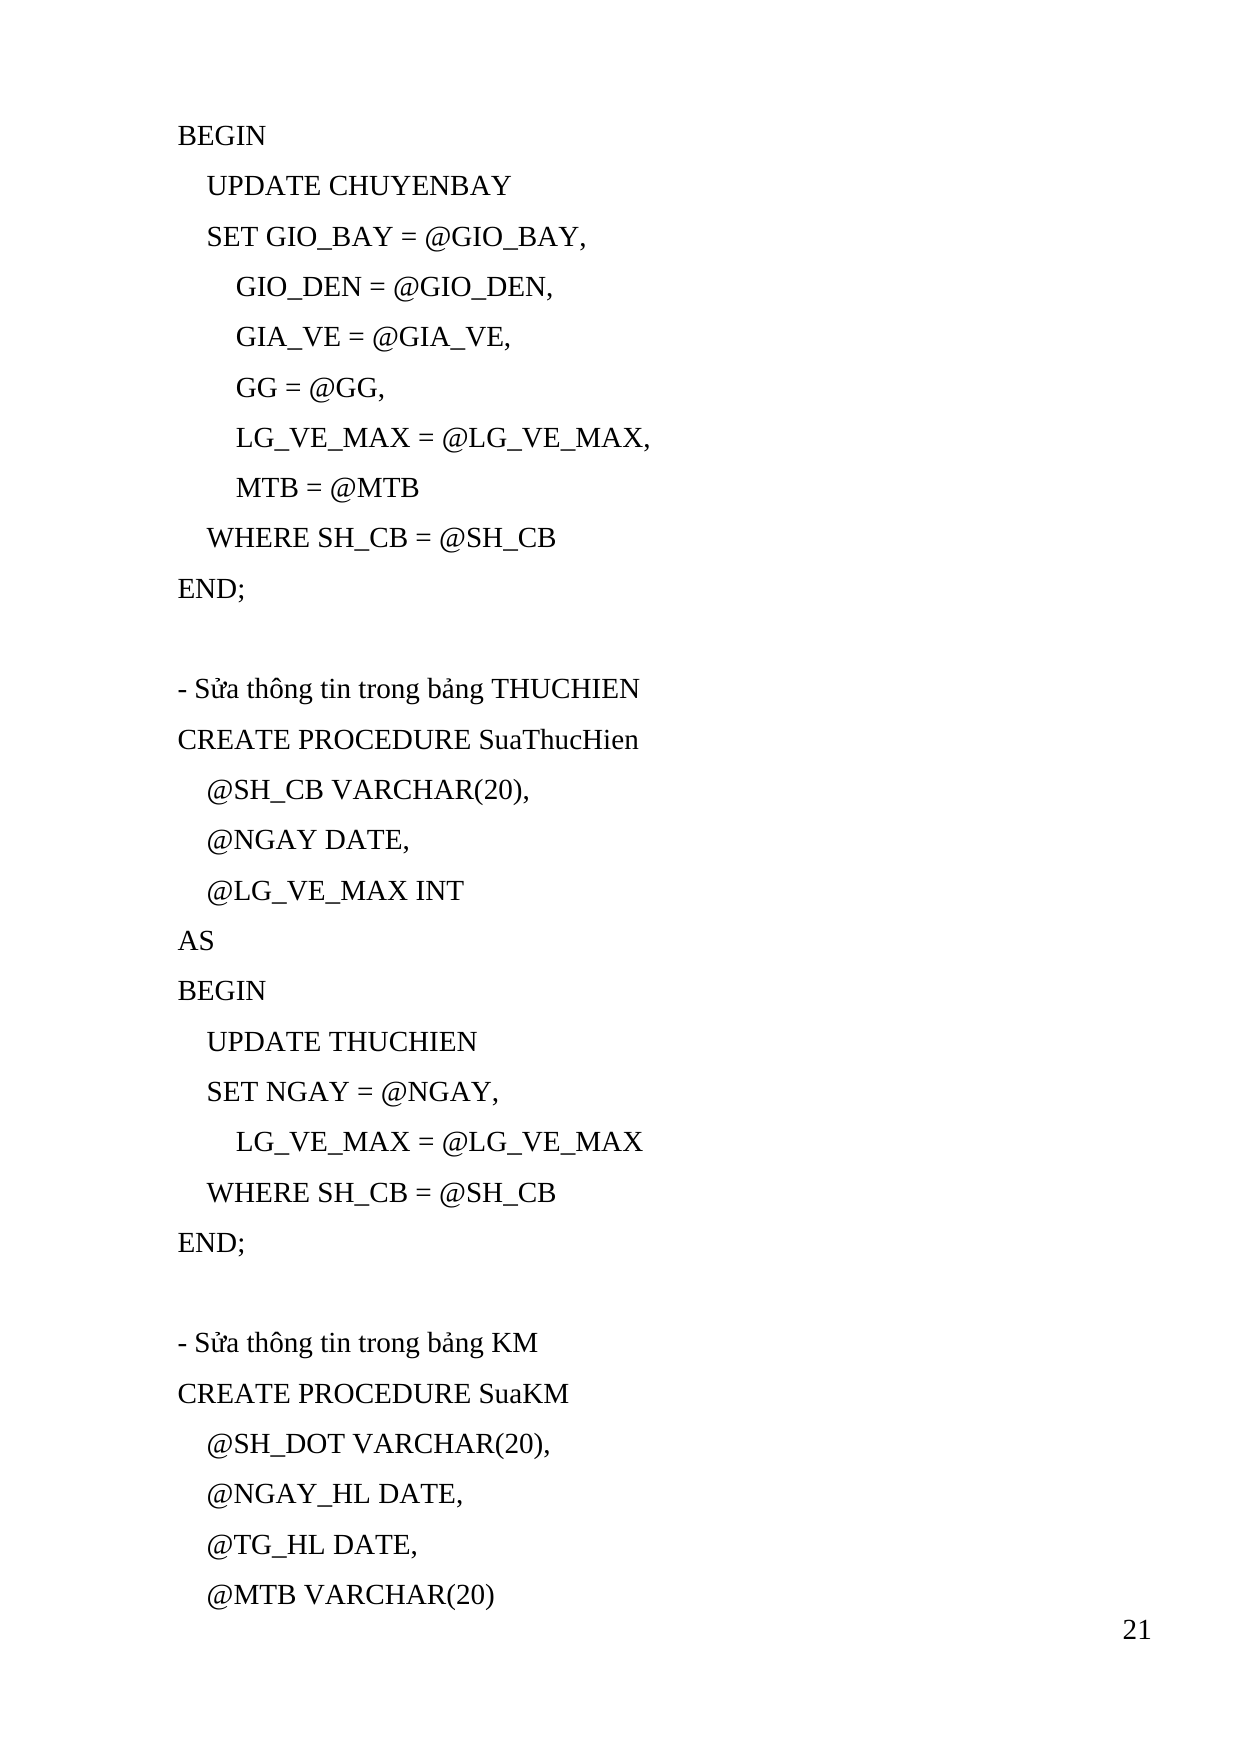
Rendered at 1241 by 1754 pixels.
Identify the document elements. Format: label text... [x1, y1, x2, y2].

text UPDATE THUCHIEN [177, 1024, 1152, 1057]
text END; [177, 1225, 1152, 1258]
text @NGAY DATE, [177, 822, 1152, 856]
text WHERE SH_CB = @SH_CB [177, 521, 1152, 554]
text LG_VE_MAX = @LG_VE_MAX [177, 1124, 1152, 1158]
text @MTB VARCHAR(20) [177, 1577, 1152, 1611]
text SET GIO_BAY = @GIO_BAY, [177, 219, 1152, 252]
text BEGIN [177, 118, 1152, 152]
text GIA_VE = @GIA_VE, [177, 319, 1152, 353]
text MTB = @MTB [177, 470, 1152, 504]
text WHERE SH_CB = @SH_CB [177, 1175, 1152, 1208]
text @LG_VE_MAX INT [177, 873, 1152, 906]
text END; [177, 571, 1152, 604]
text @NGAY_HL DATE, [177, 1477, 1152, 1510]
text GG = @GG, [177, 370, 1152, 403]
text - Sửa thông tin trong bảng THUCHIEN [177, 672, 1152, 705]
text CREATE PROCEDURE SuaThucHien [177, 722, 1152, 755]
text CREATE PROCEDURE SuaKM [177, 1376, 1152, 1409]
text AS [177, 923, 1152, 957]
text @SH_CB VARCHAR(20), [177, 772, 1152, 806]
text UPDATE CHUYENBAY [177, 168, 1152, 202]
text @TG_HL DATE, [177, 1527, 1152, 1560]
text BEGIN [177, 973, 1152, 1007]
text - Sửa thông tin trong bảng KM [177, 1326, 1152, 1359]
text LG_VE_MAX = @LG_VE_MAX, [177, 420, 1152, 453]
text GIO_DEN = @GIO_DEN, [177, 269, 1152, 303]
text @SH_DOT VARCHAR(20), [177, 1426, 1152, 1460]
text SET NGAY = @NGAY, [177, 1074, 1152, 1108]
